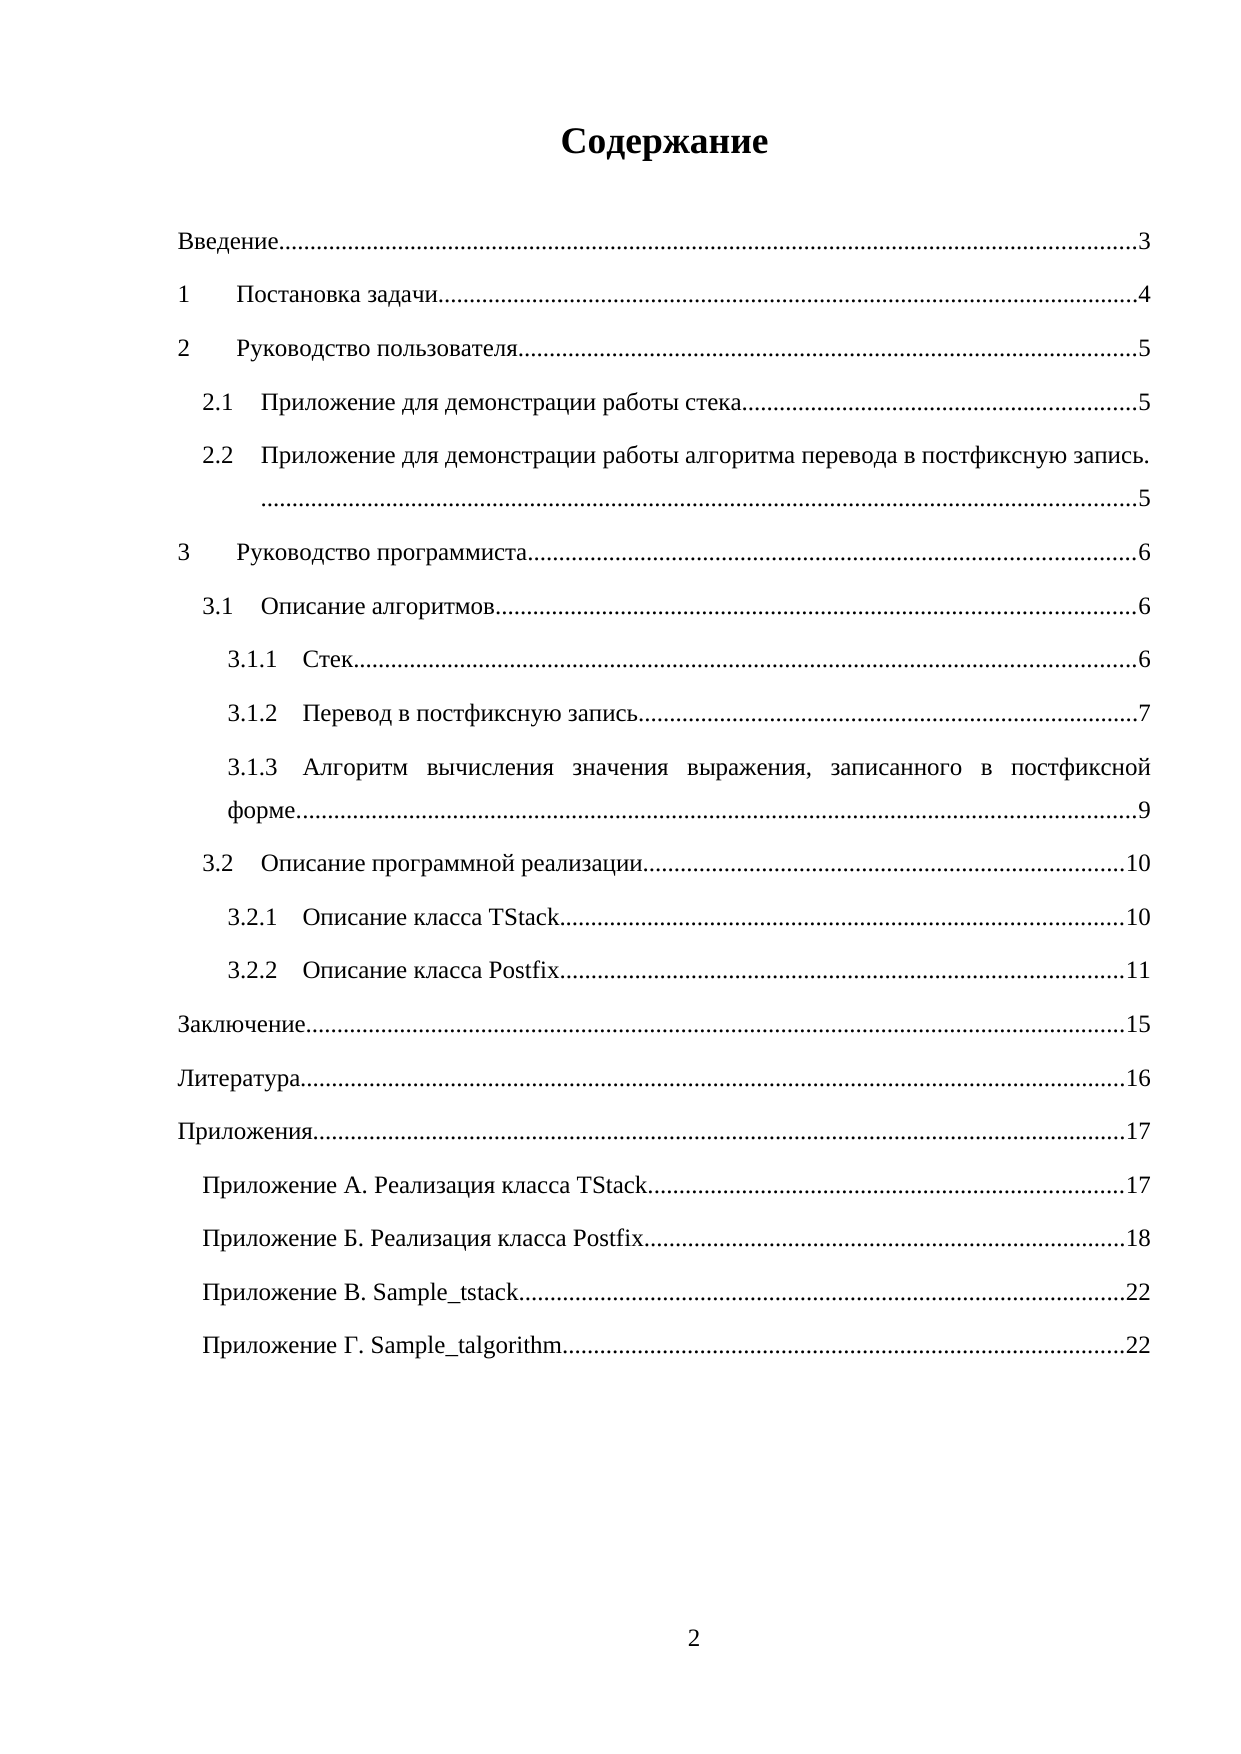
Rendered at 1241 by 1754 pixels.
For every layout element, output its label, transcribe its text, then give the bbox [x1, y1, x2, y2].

text Приложения 17 [177, 1116, 1152, 1145]
text 3.1.3 Алгоритм вычисления значения выражения, записанного в постфиксной форме. 9 [227, 752, 1152, 823]
text 3.2.1 Описание класса TStack. 10 [227, 902, 1152, 931]
text 3.1.1 Стек. 6 [227, 644, 1152, 673]
text 2.2 Приложение для демонстрации работы алгоритма перевода в постфиксную запись. 5 [202, 440, 1152, 512]
text Заключение 15 [177, 1009, 1152, 1038]
text Приложение Г. Sample_talgorithm. 22 [202, 1331, 1152, 1359]
text Приложение В. Sample_tstack. 22 [202, 1277, 1152, 1306]
text 3.2 Описание программной реализации. 10 [202, 848, 1152, 877]
text Приложение Б. Реализация класса Postfix. 18 [202, 1223, 1152, 1252]
text 2.1 Приложение для демонстрации работы стека. 5 [202, 387, 1152, 416]
text 1 Постановка задачи. 4 [177, 279, 1152, 308]
text 3.1.2 Перевод в постфиксную запись. 7 [227, 698, 1152, 727]
text 3 Руководство программиста. 6 [177, 537, 1152, 566]
text 3.1 Описание алгоритмов. 6 [202, 591, 1152, 619]
text Введение 3 [177, 226, 1152, 255]
text Содержание [177, 118, 1152, 161]
text Литература 16 [177, 1063, 1152, 1092]
text Приложение А. Реализация класса TStack. 17 [202, 1170, 1152, 1199]
text 2 Руководство пользователя. 5 [177, 333, 1152, 362]
text 3.2.2 Описание класса Postfix 11 [227, 956, 1152, 984]
